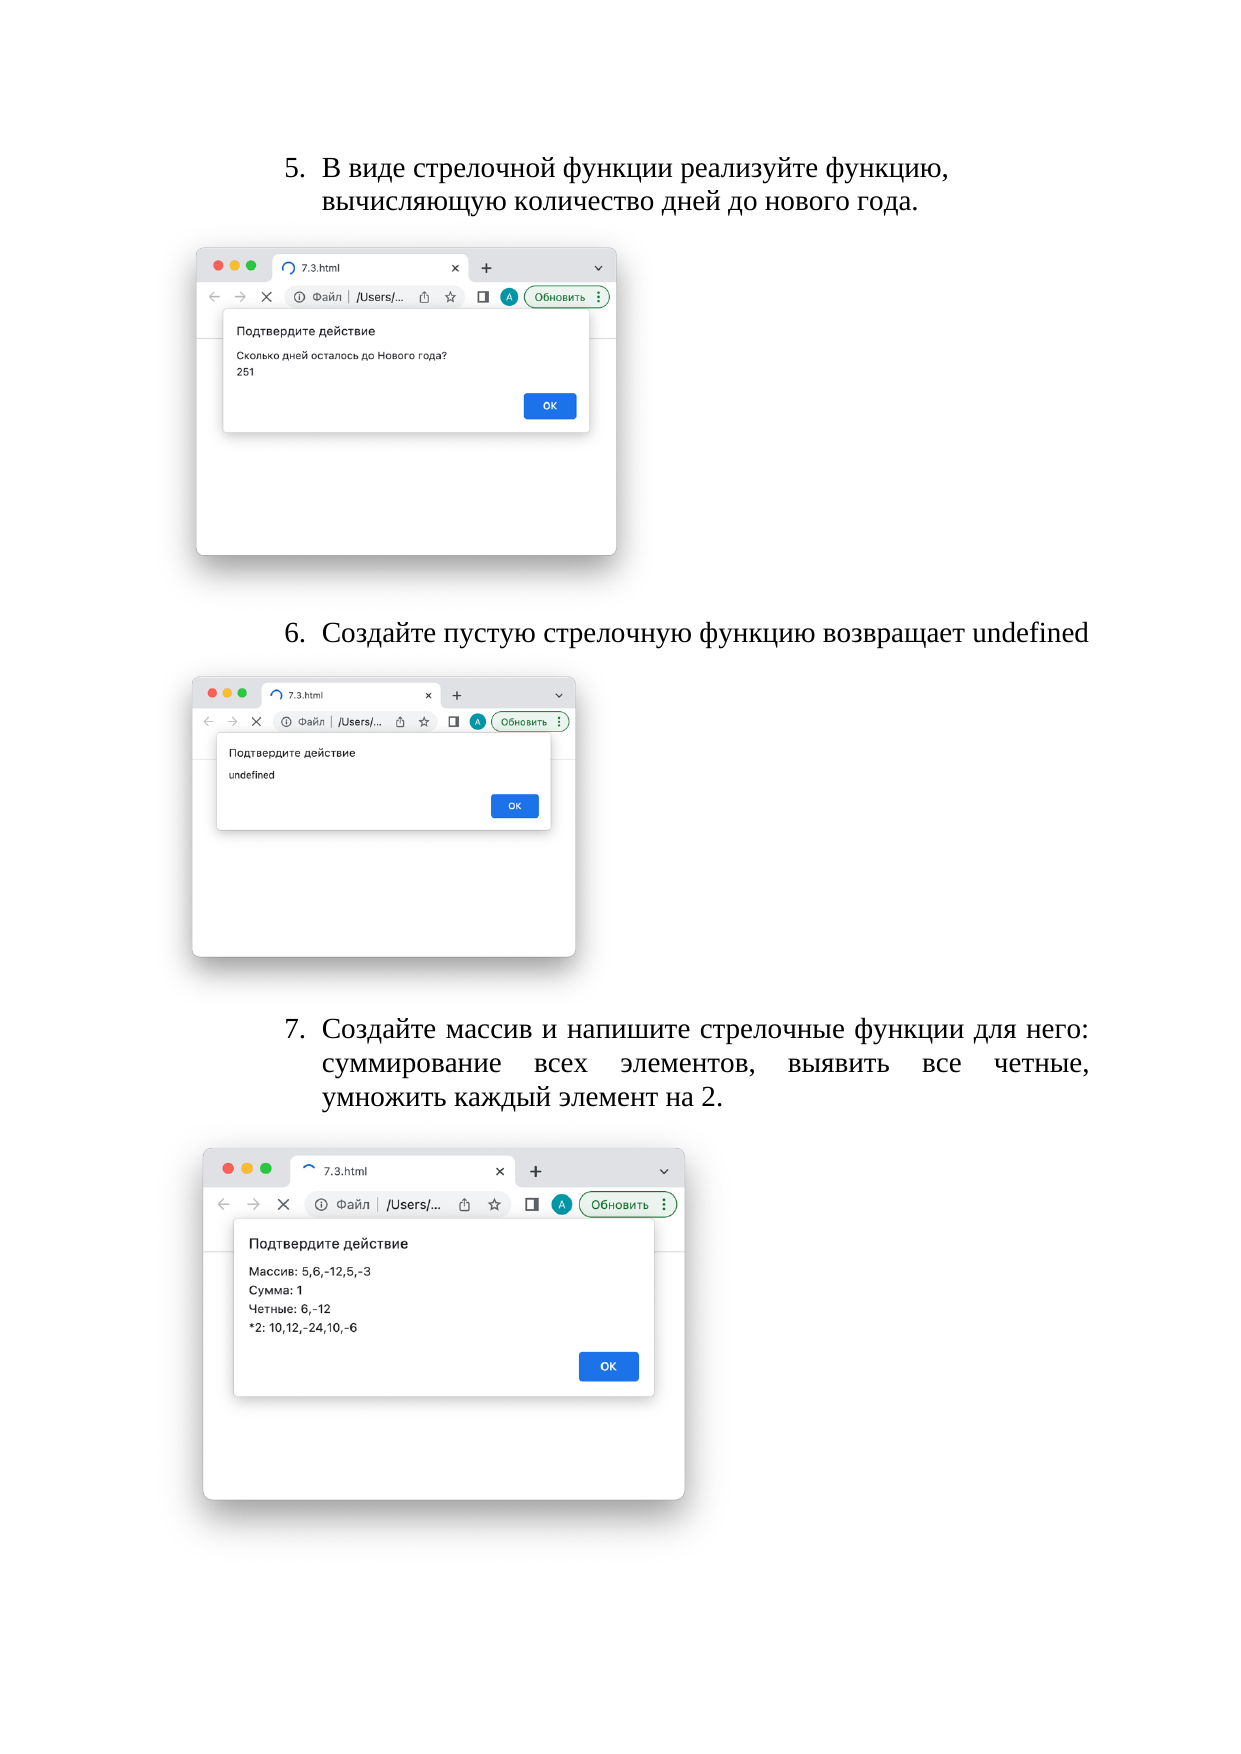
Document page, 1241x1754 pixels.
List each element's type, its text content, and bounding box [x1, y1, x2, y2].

list Создайте массив и напишите стрелочные функции для него: суммирование всех элементов, выявить все четные, умножить каждый элемент на 2. [284, 1012, 1090, 1112]
list В виде стрелочной функции реализуйте функцию, вычисляющую количество дней до нового года. [284, 150, 1090, 217]
picture [150, 217, 662, 616]
list Создайте пустую стрелочную функцию возвращает undefined [284, 615, 1090, 649]
picture [150, 1112, 737, 1569]
picture [150, 648, 617, 1012]
